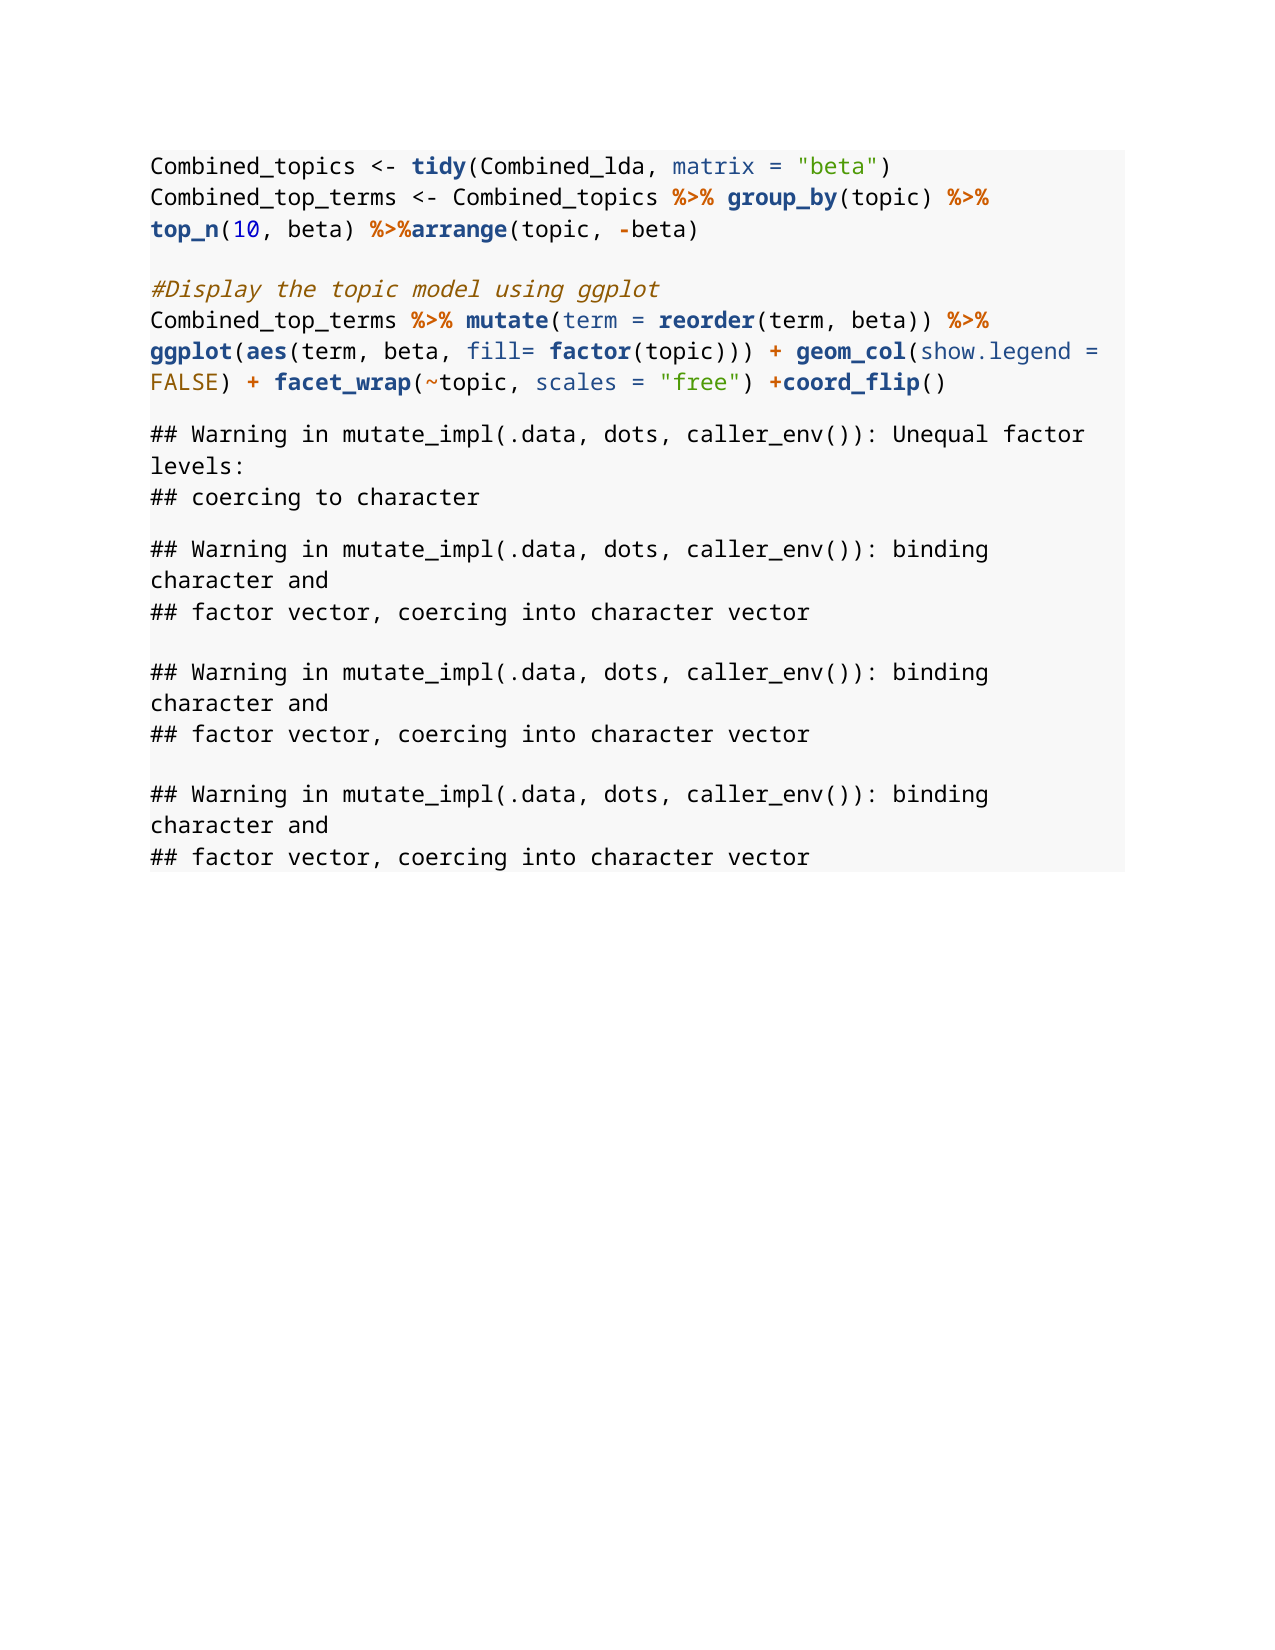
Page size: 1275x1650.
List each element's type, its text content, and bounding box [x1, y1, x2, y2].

text ## Warning in mutate_impl(.data, dots, caller_env()): Unequal factor levels: ## coercing to character [150, 418, 1125, 512]
text ## Warning in mutate_impl(.data, dots, caller_env()): binding character and ## factor vector, coercing into character vector ## Warning in mutate_impl(.data, dots, caller_env()): binding character and ## factor vector, coercing into character vector ## Warning in mutate_impl(.data, dots, caller_env()): binding character and ## factor vector, coercing into character vector [150, 533, 1125, 872]
